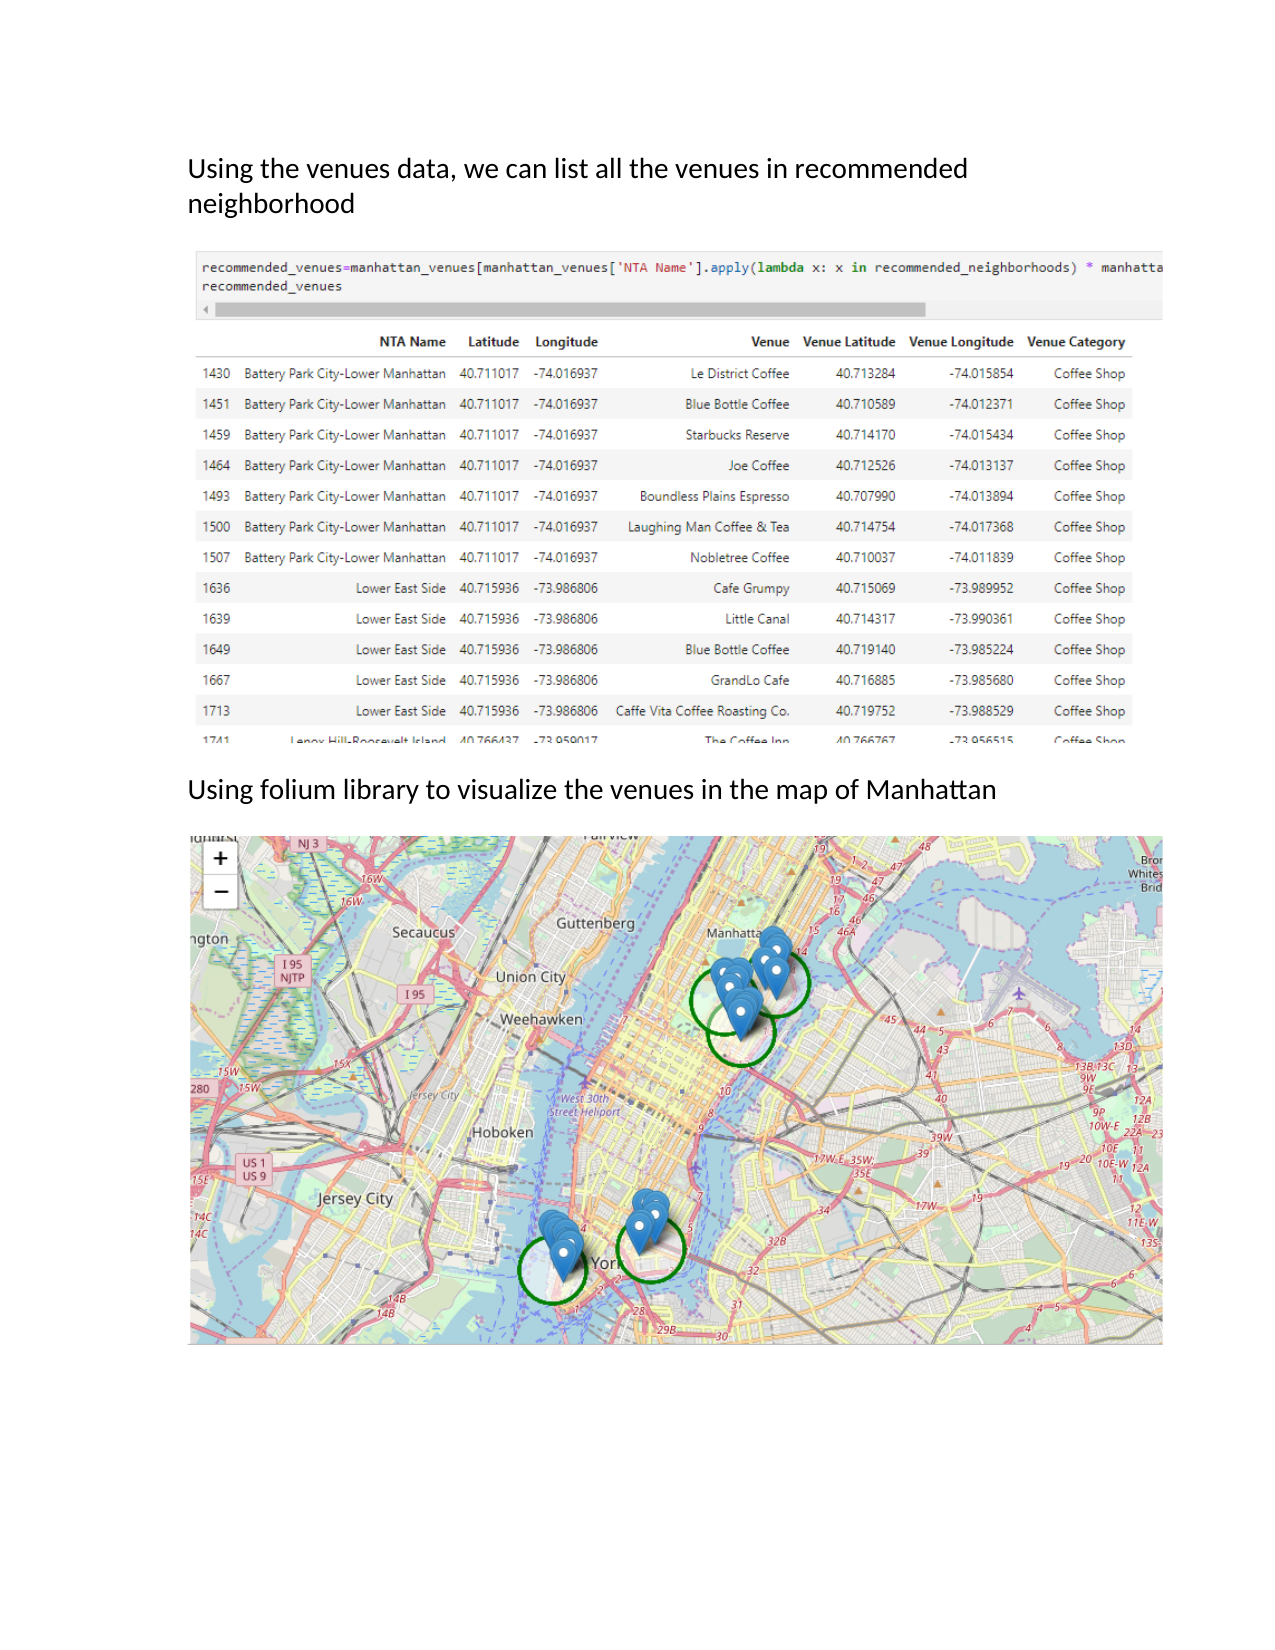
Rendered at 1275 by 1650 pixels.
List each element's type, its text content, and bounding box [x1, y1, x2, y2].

text Using folium library to visualize the venues in the map of Manhattan [187, 771, 1125, 807]
text Using the venues data, we can list all the venues in recommended neighborhood [187, 150, 1125, 221]
picture [187, 250, 1163, 743]
picture [187, 836, 1163, 1345]
